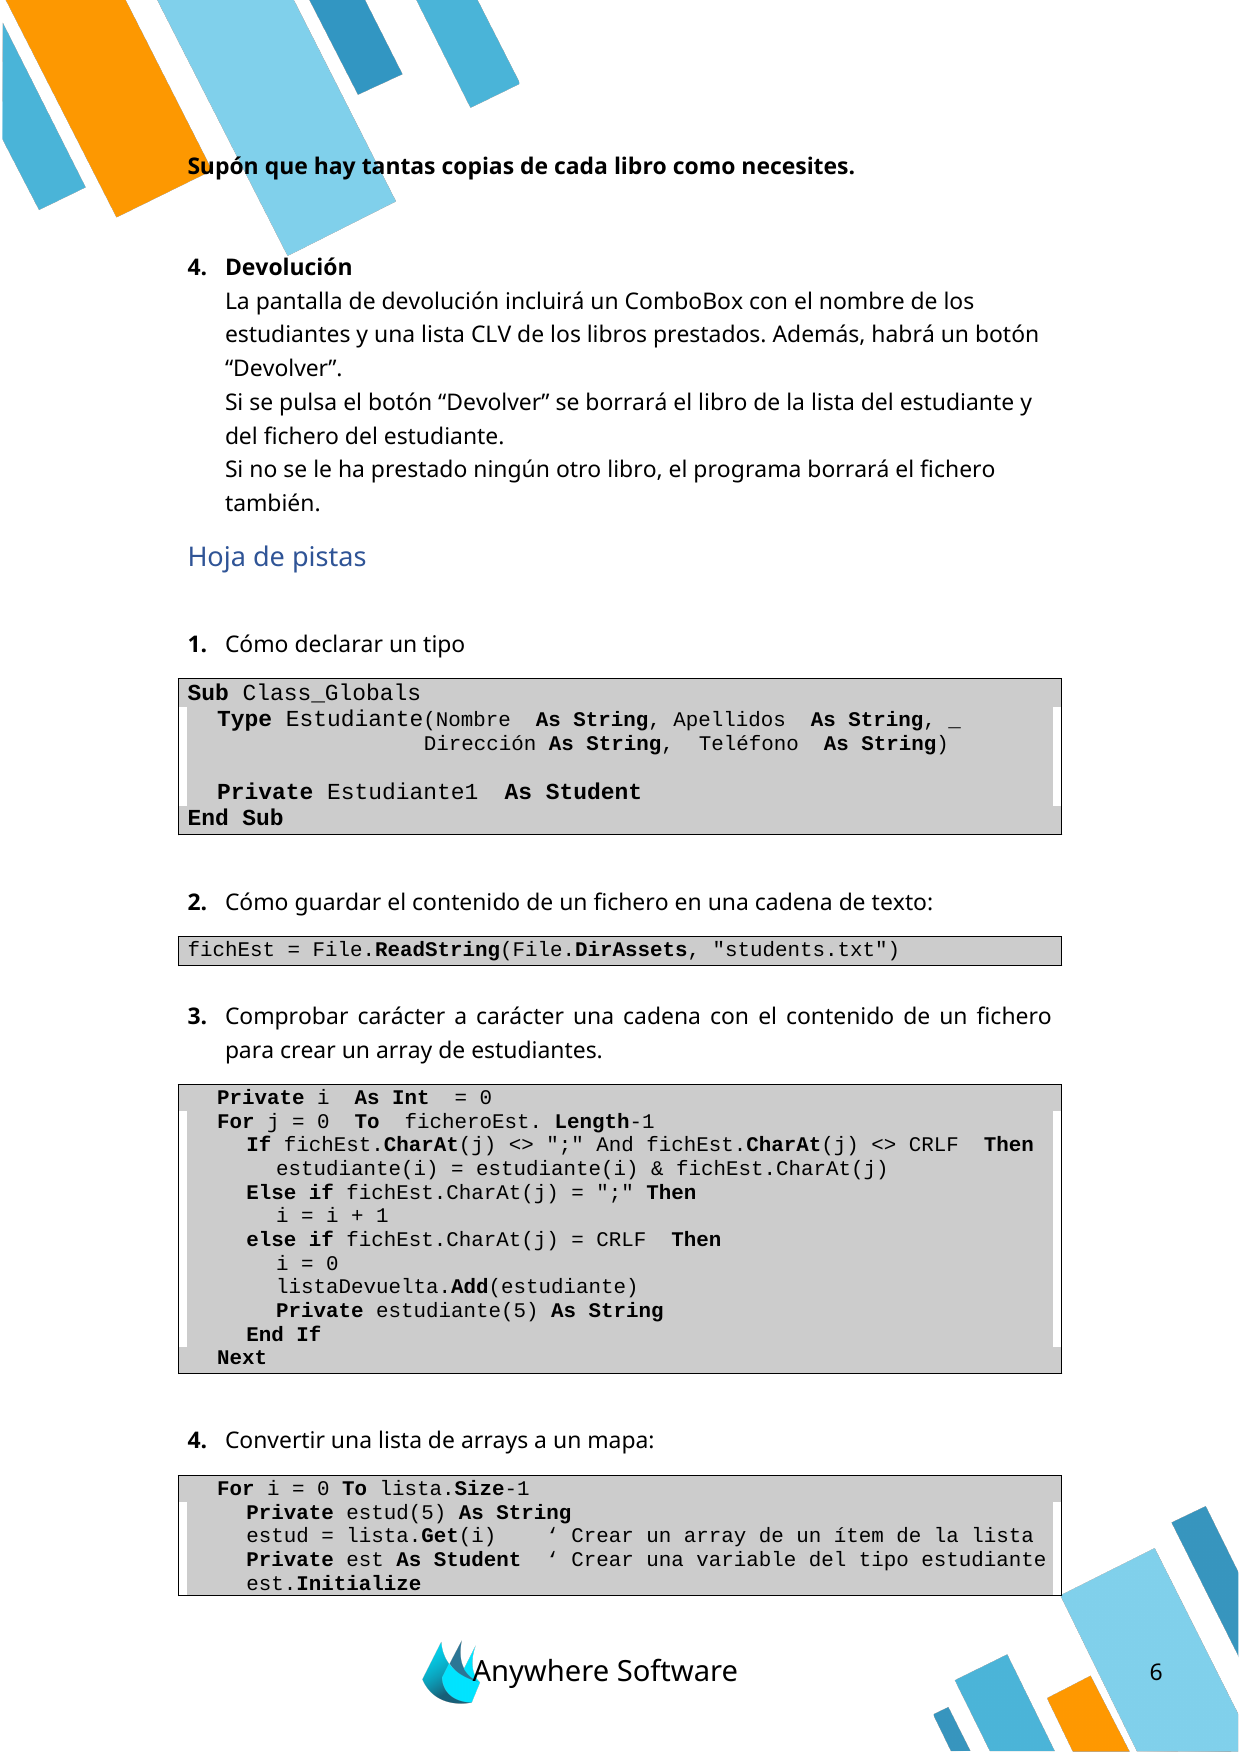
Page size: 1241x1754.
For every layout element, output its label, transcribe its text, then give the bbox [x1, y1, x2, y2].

text Else if fichEst.CharAt(j) = ";" Then [187, 1182, 1053, 1205]
text Sub Class_Globals [179, 679, 1061, 707]
text listaDevuelta.Add(estudiante) [187, 1276, 1053, 1300]
picture [1053, 1506, 1061, 1595]
text For i = 0 To lista.Size-1 [179, 1476, 1061, 1502]
text If fichEst.CharAt(j) <> ";" And fichEst.CharAt(j) <> CRLF Then [187, 1134, 1053, 1158]
text estudiante(i) = estudiante(i) & fichEst.CharAt(j) [187, 1158, 1053, 1182]
list Si se pulsa el botón “Devolver” se borrará el libro de la lista del estudiante y del fichero del estudiante. [225, 386, 1053, 451]
text Private estud(5) As String [187, 1502, 1053, 1525]
picture [2, 0, 520, 256]
text For j = 0 To ficheroEst. Length-1 [187, 1111, 1053, 1134]
text Type Estudiante(Nombre As String, Apellidos As String, _ [187, 707, 1053, 733]
list Comprobar carácter a carácter una cadena con el contenido de un fichero para crear un array de estudiantes. [187, 1000, 1053, 1065]
text i = i + 1 [187, 1205, 1053, 1229]
list Cómo guardar el contenido de un fichero en una cadena de texto: [187, 886, 1053, 917]
list Devolución [187, 251, 1053, 282]
text i = 0 [187, 1253, 1053, 1276]
text Private estudiante(5) As String [187, 1300, 1053, 1324]
list Convertir una lista de arrays a un mapa: [187, 1424, 1053, 1456]
picture [422, 1640, 481, 1704]
text End Sub [179, 803, 1061, 834]
list Cómo declarar un tipo [187, 628, 1053, 659]
list La pantalla de devolución incluirá un ComboBox con el nombre de los estudiantes y una lista CLV de los libros prestados. Además, habrá un botón “Devolver”. [225, 284, 1053, 383]
subtitle Hoja de pistas [187, 537, 1053, 574]
picture [933, 1506, 1239, 1752]
text Next [179, 1344, 1061, 1373]
text Private i As Int = 0 [179, 1085, 1061, 1111]
text est.Initialize [187, 1573, 1053, 1595]
text End If [187, 1324, 1053, 1344]
text Dirección As String, Teléfono As String) [187, 733, 1053, 757]
text fichEst = File.ReadString(File.DirAssets, "students.txt") [179, 937, 1061, 965]
text estud = lista.Get(i) ‘ Crear un array de un ítem de la lista [187, 1525, 1053, 1549]
text Supón que hay tantas copias de cada libro como necesites. [187, 150, 1053, 181]
text Private Estudiante1 As Student [187, 780, 1053, 803]
text Private est As Student ‘ Crear una variable del tipo estudiante [187, 1549, 1053, 1573]
text else if fichEst.CharAt(j) = CRLF Then [187, 1229, 1053, 1253]
list Si no se le ha prestado ningún otro libro, el programa borrará el fichero también. [225, 453, 1053, 518]
